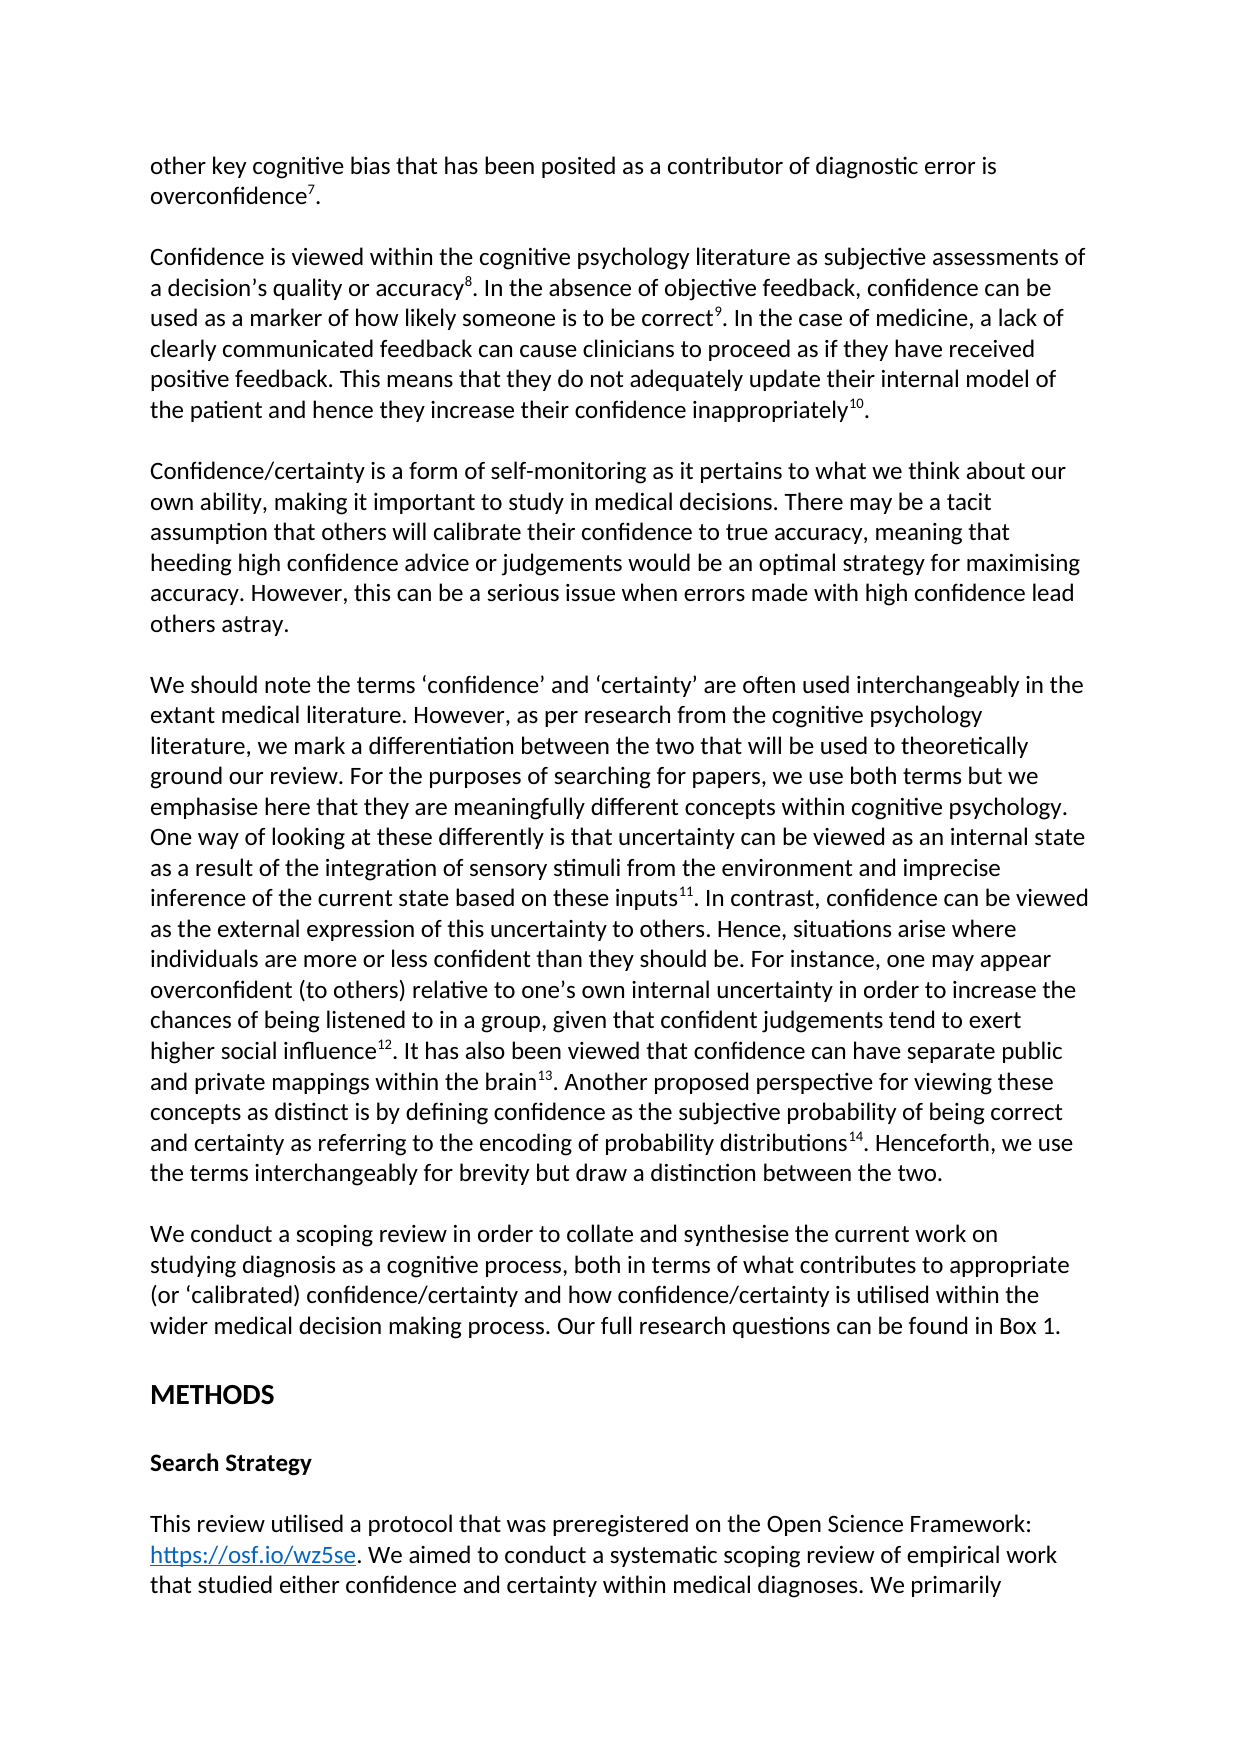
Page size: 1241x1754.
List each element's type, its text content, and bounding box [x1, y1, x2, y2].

text METHODS [150, 1376, 1090, 1412]
text We should note the terms ‘confidence’ and ‘certainty’ are often used interchangeably in the extant medical literature. However, as per research from the cognitive psychology literature, we mark a differentiation between the two that will be used to theoretically ground our review. For the purposes of searching for papers, we use both terms but we emphasise here that they are meaningfully different concepts within cognitive psychology. One way of looking at these differently is that uncertainty can be viewed as an internal state as a result of the integration of sensory stimuli from the environment and imprecise inference of the current state based on these inputs11. In contrast, confidence can be viewed as the external expression of this uncertainty to others. Hence, situations arise where individuals are more or less confident than they should be. For instance, one may appear overconfident (to others) relative to one’s own internal uncertainty in order to increase the chances of being listened to in a group, given that confident judgements tend to exert higher social influence12. It has also been viewed that confidence can have separate public and private mappings within the brain13. Another proposed perspective for viewing these concepts as distinct is by defining confidence as the subjective probability of being correct and certainty as referring to the encoding of probability distributions14. Henceforth, we use the terms interchangeably for brevity but draw a distinction between the two. [150, 669, 1090, 1188]
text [150, 1508, 1090, 1600]
text Confidence/certainty is a form of self-monitoring as it pertains to what we think about our own ability, making it important to study in medical decisions. There may be a tacit assumption that others will calibrate their confidence to true accuracy, meaning that heeding high confidence advice or judgements would be an optimal strategy for maximising accuracy. However, this can be a serious issue when errors made with high confidence lead others astray. [150, 455, 1090, 638]
text Search Strategy [150, 1447, 1090, 1478]
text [150, 150, 1090, 211]
text We conduct a scoping review in order to collate and synthesise the current work on studying diagnosis as a cognitive process, both in terms of what contributes to appropriate (or ‘calibrated) confidence/certainty and how confidence/certainty is utilised within the wider medical decision making process. Our full research questions can be found in Box 1. [150, 1218, 1090, 1340]
text Confidence is viewed within the cognitive psychology literature as subjective assessments of a decision’s quality or accuracy8. In the absence of objective feedback, confidence can be used as a marker of how likely someone is to be correct9. In the case of medicine, a lack of clearly communicated feedback can cause clinicians to proceed as if they have received positive feedback. This means that they do not adequately update their internal model of the patient and hence they increase their confidence inappropriately10. [150, 242, 1090, 425]
